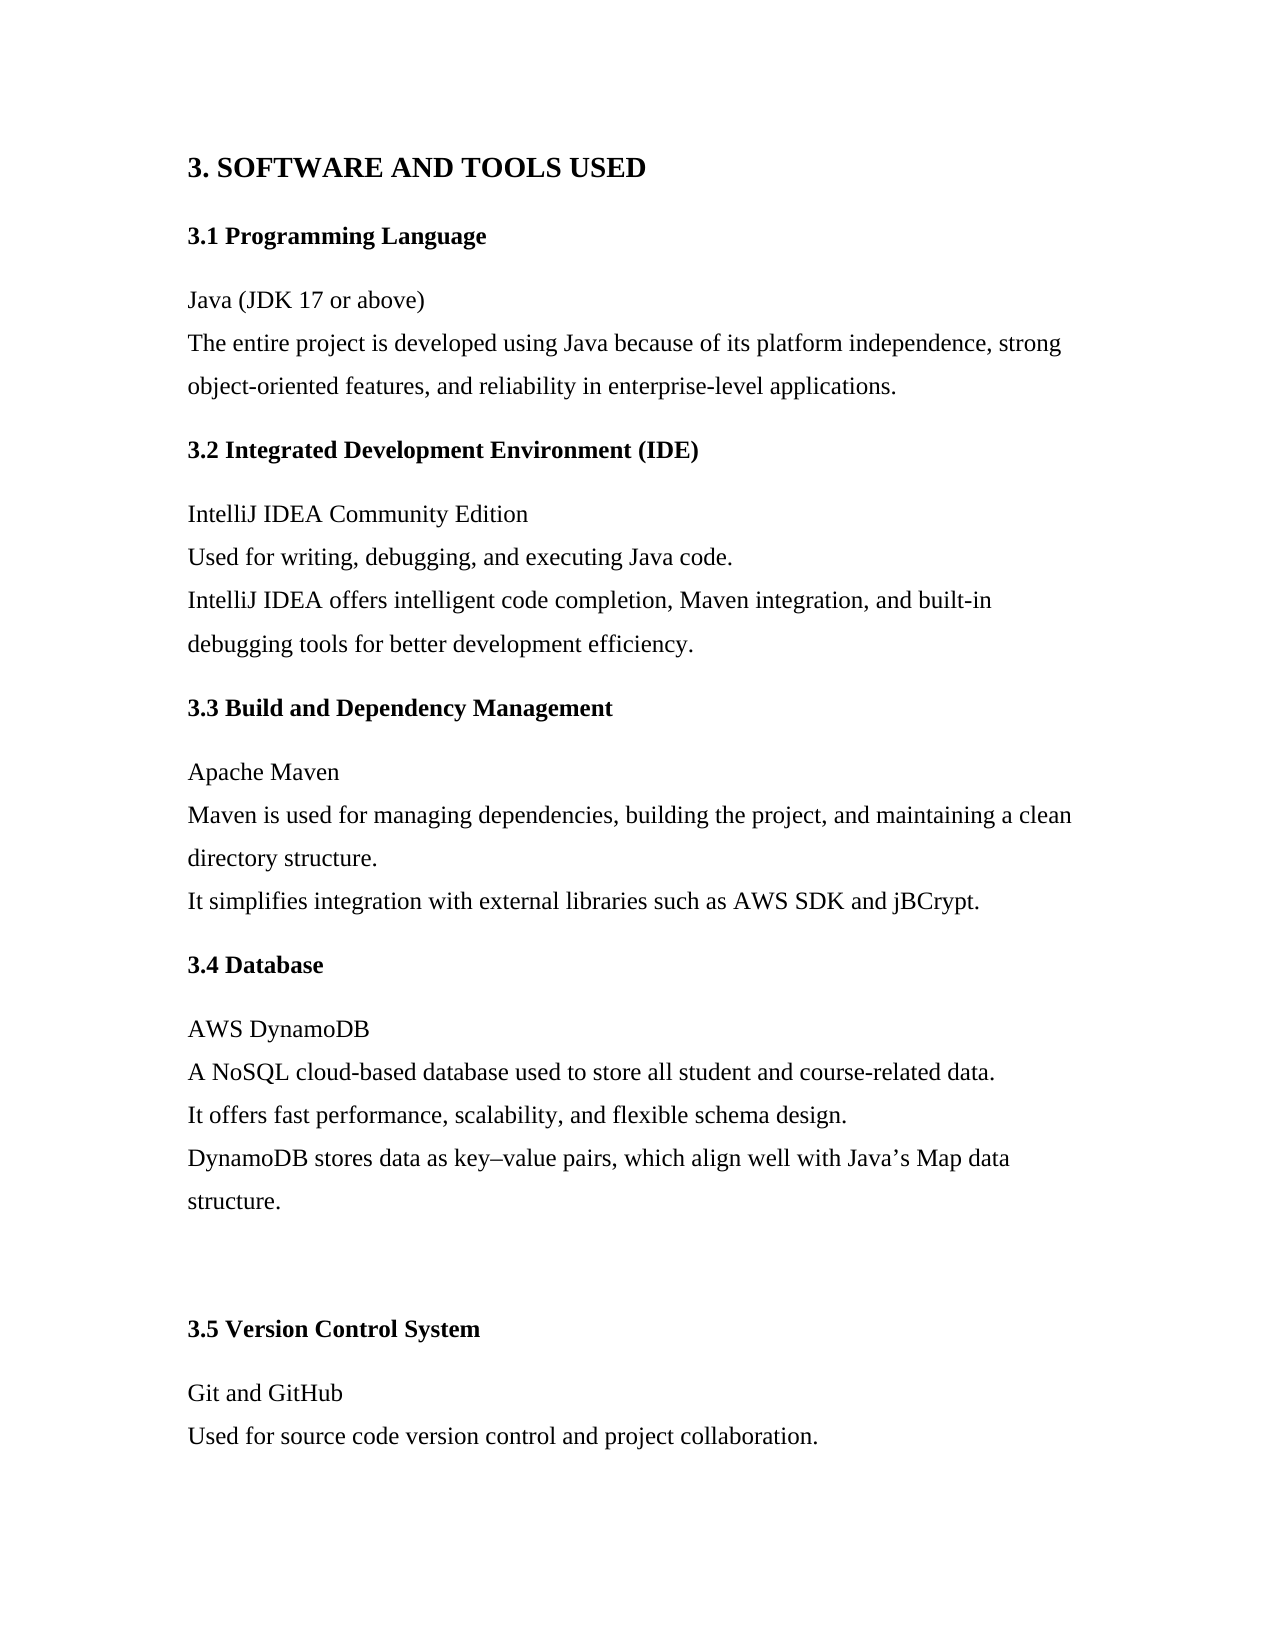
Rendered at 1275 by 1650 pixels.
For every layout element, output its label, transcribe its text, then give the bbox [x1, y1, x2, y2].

text 3. SOFTWARE AND TOOLS USED [187, 150, 1087, 183]
text 3.3 Build and Dependency Management [187, 693, 1087, 721]
text Apache Maven Maven is used for managing dependencies, building the project, and maintaining a clean directory structure. It simplifies integration with external libraries such as AWS SDK and jBCrypt. [187, 757, 1087, 915]
text 3.2 Integrated Development Environment (IDE) [187, 435, 1087, 464]
text 3.1 Programming Language [187, 221, 1087, 250]
text 3.4 Database [187, 950, 1087, 979]
text Java (JDK 17 or above) The entire project is developed using Java because of its platform independence, strong object-oriented features, and reliability in enterprise-level applications. [187, 285, 1087, 400]
text IntelliJ IDEA Community Edition Used for writing, debugging, and executing Java code. IntelliJ IDEA offers intelligent code completion, Maven integration, and built-in debugging tools for better development efficiency. [187, 499, 1087, 657]
text AWS DynamoDB A NoSQL cloud-based database used to store all student and course-related data. It offers fast performance, scalability, and flexible schema design. DynamoDB stores data as key–value pairs, which align well with Java’s Map data structure. [187, 1014, 1087, 1215]
text 3.5 Version Control System [187, 1314, 1087, 1343]
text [187, 1378, 1087, 1450]
